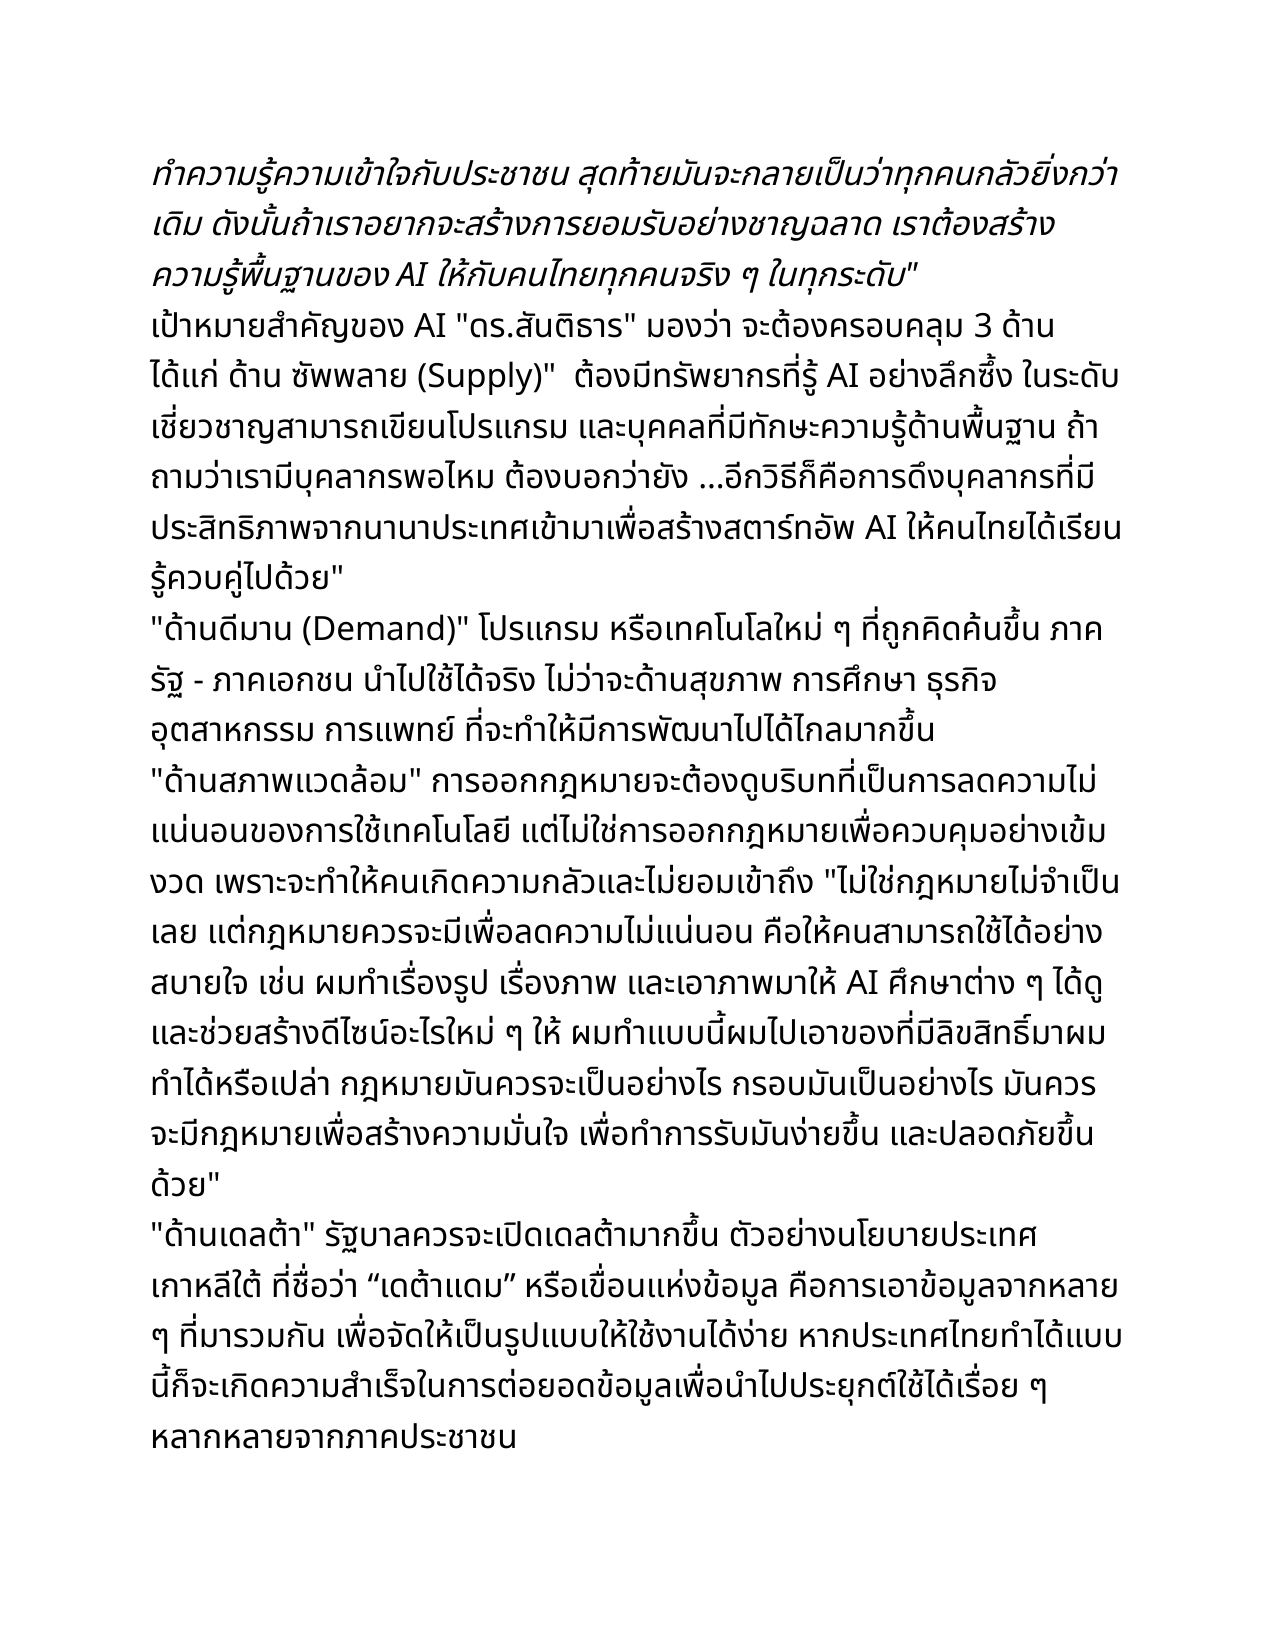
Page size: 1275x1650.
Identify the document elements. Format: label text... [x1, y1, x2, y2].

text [150, 150, 1125, 301]
text "ด้านเดลต้า" รัฐบาลควรจะเปิดเดลต้ามากขึ้น ตัวอย่างนโยบายประเทศเกาหลีใต้ ที่ชื่อว่า “เดต้าแดม” หรือเขื่อนแห่งข้อมูล คือการเอาข้อมูลจากหลาย ๆ ที่มารวมกัน เพื่อจัดให้เป็นรูปแบบให้ใช้งานได้ง่าย หากประเทศไทยทำได้แบบนี้ก็จะเกิดความสำเร็จในการต่อยอดข้อมูลเพื่อนำไปประยุกต์ใช้ได้เรื่อย ๆ หลากหลายจากภาคประชาชน [150, 1211, 1125, 1463]
text "ด้านดีมาน (Demand)" โปรแกรม หรือเทคโนโลใหม่ ๆ ที่ถูกคิดค้นขึ้น ภาครัฐ - ภาคเอกชน นำไปใช้ได้จริง ไม่ว่าจะด้านสุขภาพ การศึกษา ธุรกิจ อุตสาหกรรม การแพทย์ ที่จะทำให้มีการพัฒนาไปได้ไกลมากขึ้น [150, 605, 1125, 756]
text เป้าหมายสำคัญของ AI "ดร.สันติธาร" มองว่า จะต้องครอบคลุม 3 ด้าน ได้แก่ ด้าน ซัพพลาย (Supply)" ต้องมีทรัพยากรที่รู้ AI อย่างลึกซึ้ง ในระดับเชี่ยวชาญสามารถเขียนโปรแกรม และบุคคลที่มีทักษะความรู้ด้านพื้นฐาน ถ้าถามว่าเรามีบุคลากรพอไหม ต้องบอกว่ายัง …อีกวิธีก็คือการดึงบุคลากรที่มีประสิทธิภาพจากนานาประเทศเข้ามาเพื่อสร้างสตาร์ทอัพ AI ให้คนไทยได้เรียนรู้ควบคู่ไปด้วย" [150, 301, 1125, 605]
text "ด้านสภาพแวดล้อม" การออกกฎหมายจะต้องดูบริบทที่เป็นการลดความไม่แน่นอนของการใช้เทคโนโลยี แต่ไม่ใช่การออกกฎหมายเพื่อควบคุมอย่างเข้มงวด เพราะจะทำให้คนเกิดความกลัวและไม่ยอมเข้าถึง "ไม่ใช่กฎหมายไม่จำเป็นเลย แต่กฎหมายควรจะมีเพื่อลดความไม่แน่นอน คือให้คนสามารถใช้ได้อย่างสบายใจ เช่น ผมทำเรื่องรูป เรื่องภาพ และเอาภาพมาให้ AI ศึกษาต่าง ๆ ได้ดู และช่วยสร้างดีไซน์อะไรใหม่ ๆ ให้ ผมทำแบบนี้ผมไปเอาของที่มีลิขสิทธิ์มาผมทำได้หรือเปล่า กฎหมายมันควรจะเป็นอย่างไร กรอบมันเป็นอย่างไร มันควรจะมีกฎหมายเพื่อสร้างความมั่นใจ เพื่อทำการรับมันง่ายขึ้น และปลอดภัยขึ้นด้วย" [150, 756, 1125, 1211]
